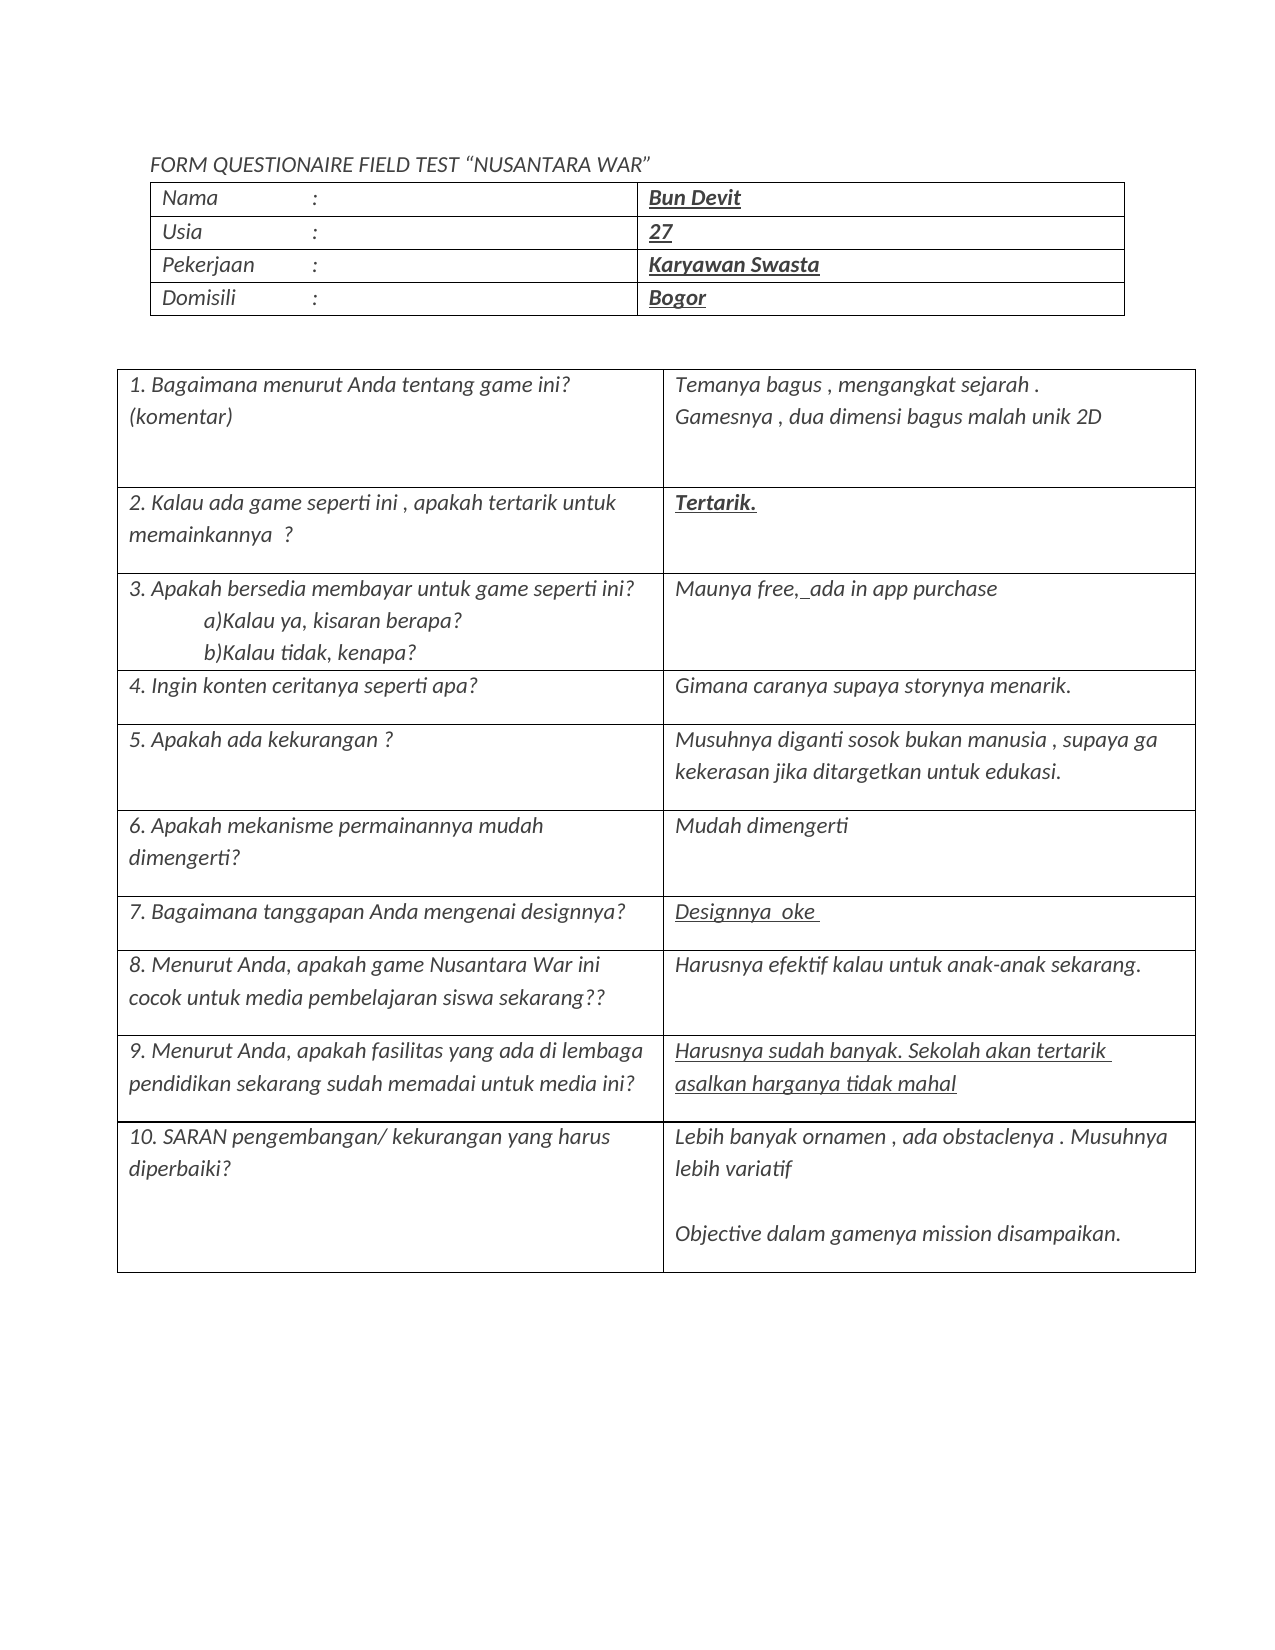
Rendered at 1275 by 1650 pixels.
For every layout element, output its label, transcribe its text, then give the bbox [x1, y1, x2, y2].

table_cell 6. Apakah mekanisme permainannya mudah dimengerti? [118, 811, 663, 896]
table_header 1. Bagaimana menurut Anda tentang game ini?(komentar) [118, 370, 663, 487]
table_cell Domisili : [151, 283, 637, 315]
table_cell Lebih banyak ornamen , ada obstaclenya . Musuhnya lebih variatif Objective dalam gamenya mission disampaikan. [664, 1123, 1195, 1272]
table_cell 2. Kalau ada game seperti ini , apakah tertarik untuk memainkannya ? [118, 488, 663, 573]
table_cell 9. Menurut Anda, apakah fasilitas yang ada di lembaga pendidikan sekarang sudah memadai untuk media ini? [118, 1036, 663, 1121]
table_cell Pekerjaan : [151, 250, 637, 282]
table_cell Harusnya efektif kalau untuk anak-anak sekarang. [664, 951, 1195, 1035]
text FORM QUESTIONAIRE FIELD TEST “NUSANTARA WAR” [150, 150, 1125, 178]
table_cell Mudah dimengerti [664, 811, 1195, 896]
table_header Temanya bagus , mengangkat sejarah . Gamesnya , dua dimensi bagus malah unik 2D [664, 370, 1195, 487]
table_cell 7. Bagaimana tanggapan Anda mengenai designnya? [118, 897, 663, 949]
table_header Bun Devit [638, 183, 1124, 216]
table_header Nama : [151, 183, 637, 216]
table_cell 5. Apakah ada kekurangan ? [118, 725, 663, 810]
table_cell 8. Menurut Anda, apakah game Nusantara War ini cocok untuk media pembelajaran siswa sekarang?? [118, 951, 663, 1035]
table_cell Bogor [638, 283, 1124, 315]
table_cell Karyawan Swasta [638, 250, 1124, 282]
table_cell 27 [638, 217, 1124, 249]
table_cell Designnya oke [664, 897, 1195, 949]
table_cell Harusnya sudah banyak. Sekolah akan tertarik asalkan harganya tidak mahal [664, 1036, 1195, 1121]
table_cell Maunya free, ada in app purchase [664, 574, 1195, 670]
table_cell Gimana caranya supaya storynya menarik. [664, 671, 1195, 724]
table_cell Musuhnya diganti sosok bukan manusia , supaya ga kekerasan jika ditargetkan untuk edukasi. [664, 725, 1195, 810]
table_cell 10. SARAN pengembangan/ kekurangan yang harus diperbaiki? [118, 1123, 663, 1272]
table_cell Tertarik. [664, 488, 1195, 573]
table_cell Usia : [151, 217, 637, 249]
table_cell 4. Ingin konten ceritanya seperti apa? [118, 671, 663, 724]
table_cell 3. Apakah bersedia membayar untuk game seperti ini? a)Kalau ya, kisaran berapa? b)Kalau tidak, kenapa? [118, 574, 663, 670]
